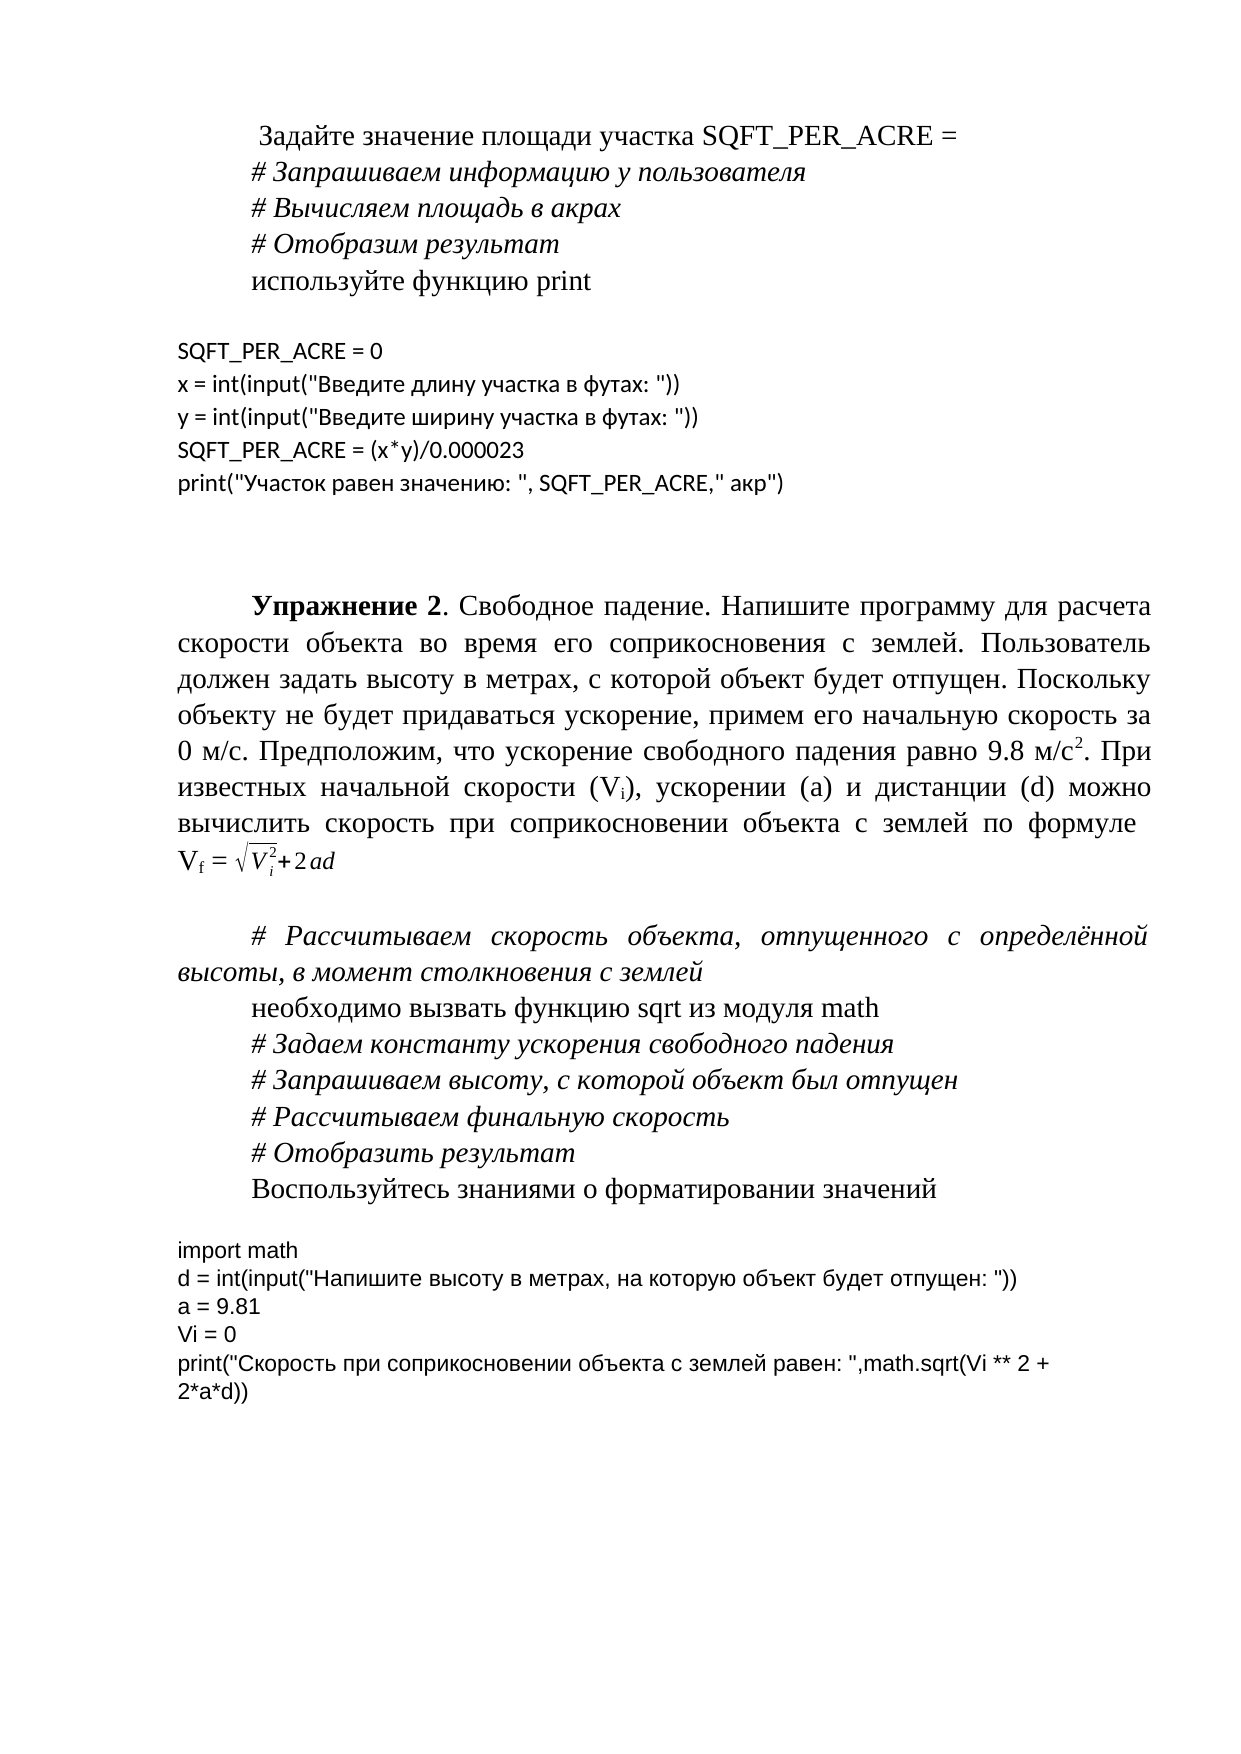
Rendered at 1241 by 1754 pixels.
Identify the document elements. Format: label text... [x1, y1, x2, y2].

text # Вычисляем площадь в акрах [177, 190, 1152, 224]
text используйте функцию print [177, 263, 1152, 296]
text SQFT_PER_ACRE = 0 x = int(input("Введите длину участка в футах: ")) y = int(input("Введите ширину участка в футах: ")) SQFT_PER_ACRE = (x*y)/0.000023 print("Участок равен значению: ", SQFT_PER_ACRE," акр") [177, 335, 1152, 497]
text Воспользуйтесь знаниями о форматировании значений [177, 1171, 1152, 1204]
text import math [177, 1235, 1069, 1263]
text # Рассчитываем скорость объекта, отпущенного с определённой высоты, в момент столкновения с землей [177, 918, 1152, 988]
text # Запрашиваем высоту, с которой объект был отпущен [177, 1062, 1152, 1096]
text # Отобразим результат [177, 227, 1152, 260]
text # Задаем константу ускорения свободного падения [177, 1026, 1152, 1060]
text Задайте значение площади участка SQFT_PER_ACRE = [177, 118, 1152, 152]
text # Запрашиваем информацию у пользователя [177, 154, 1152, 188]
text необходимо вызвать функцию sqrt из модуля math [177, 990, 1152, 1024]
text d = int(input("Напишите высоту в метрах, на которую объект будет отпущен: ")) a = 9.81 Vi = 0 print("Cкорость при соприкосновении объекта с землей равен: ",math.sqrt(Vi ** 2 + 2*a*d)) [177, 1263, 1069, 1404]
text Упражнение 2. Свободное падение. Напишите программу для расчета скорости объекта во время его соприкосновения с землей. Пользователь должен задать высоту в метрах, с которой объект будет отпущен. Поскольку объекту не будет придаваться ускорение, примем его начальную скорость за 0 м/с. Предположим, что ускорение свободного падения равно 9.8 м/с2. При известных начальной скорости (Vi), ускорении (a) и дистанции (d) можно вычислить скорость при соприкосновении объекта с землей по формуле Vf = [177, 588, 1152, 879]
text # Рассчитываем финальную скорость [177, 1099, 1152, 1132]
text # Отобразить результат [177, 1135, 1152, 1168]
